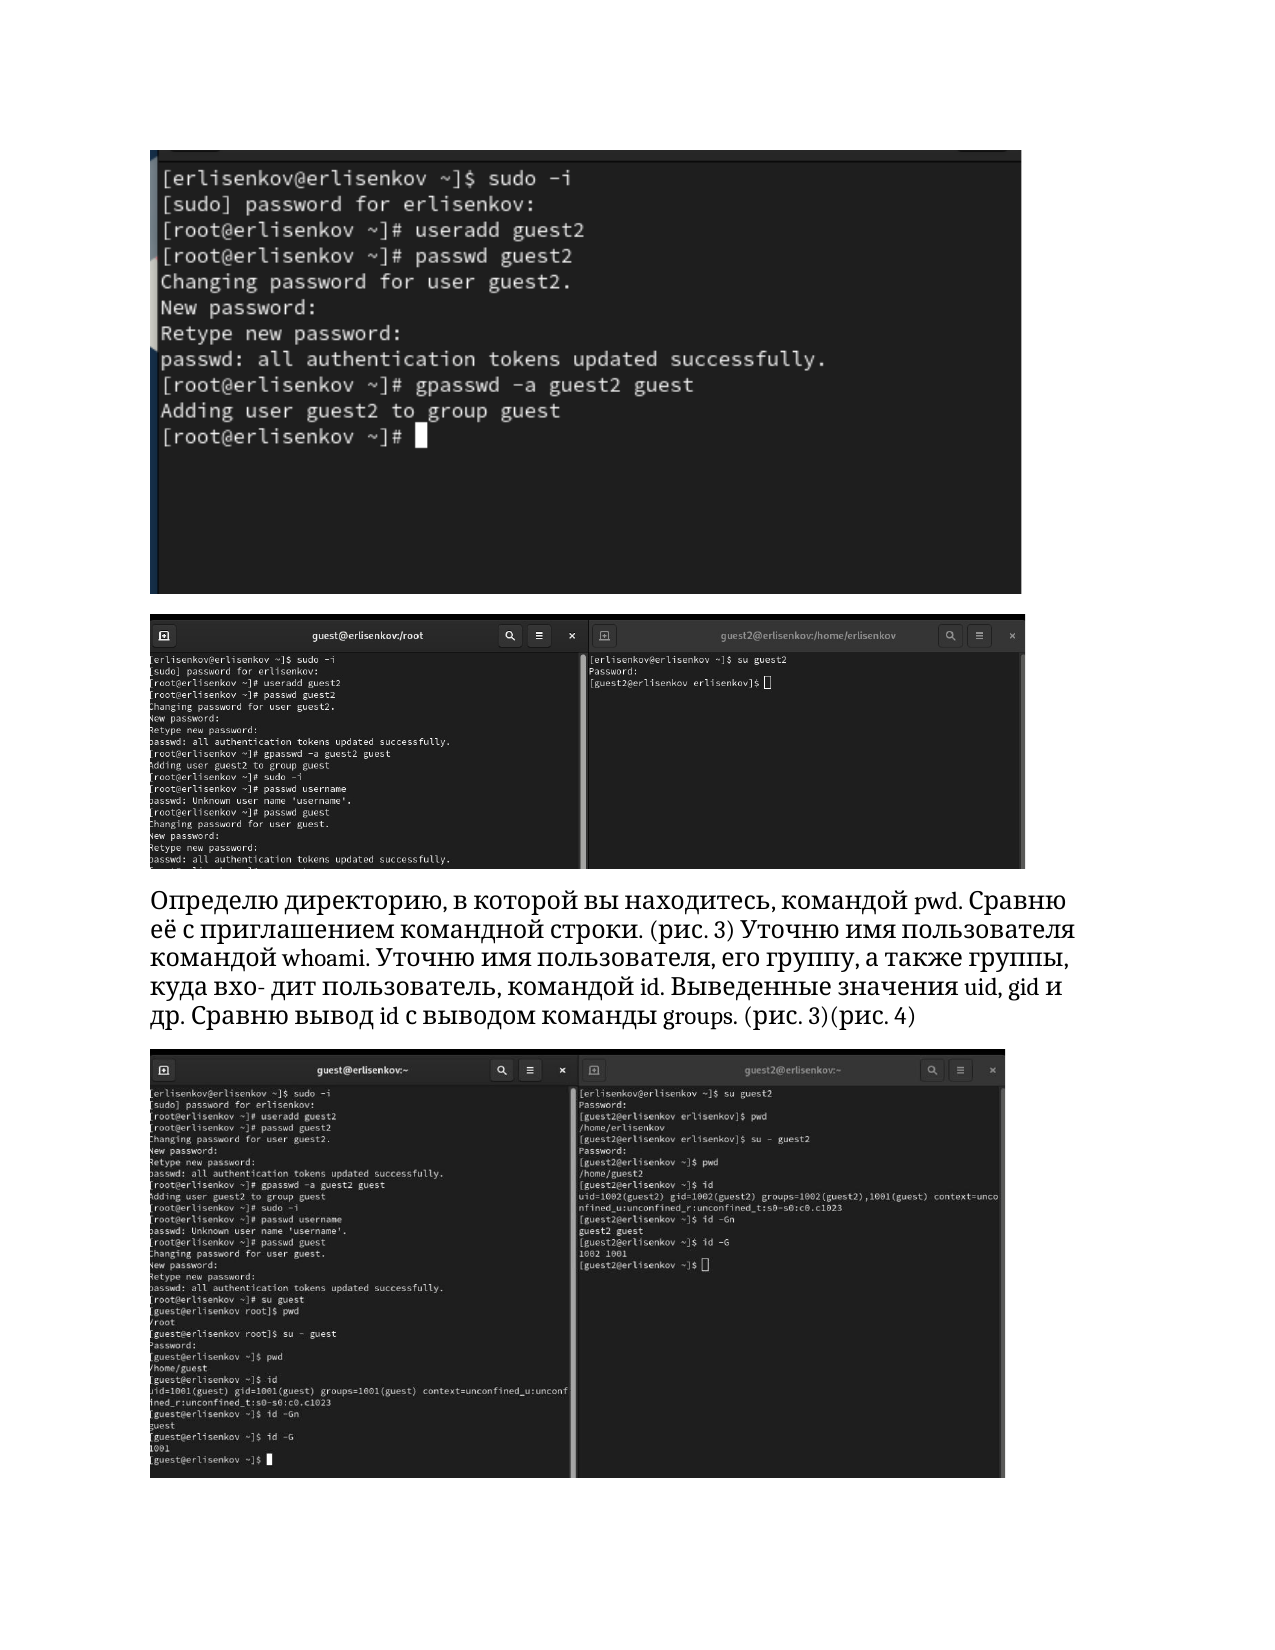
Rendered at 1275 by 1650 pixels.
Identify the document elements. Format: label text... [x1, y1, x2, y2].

picture [150, 150, 1022, 594]
text Определю директорию, в которой вы находитесь, командой pwd. Сравню её с приглашением командной строки. (рис. 3) Уточню имя пользователя командой whoami. Уточню имя пользователя, его группу, а также группы, куда вхо- дит пользователь, командой id. Выведенные значения uid, gid и др. Сравню вывод id с выводом команды groups. (рис. 3)(рис. 4) [150, 630, 1079, 1031]
picture [150, 1049, 1006, 1478]
picture [150, 614, 1026, 630]
